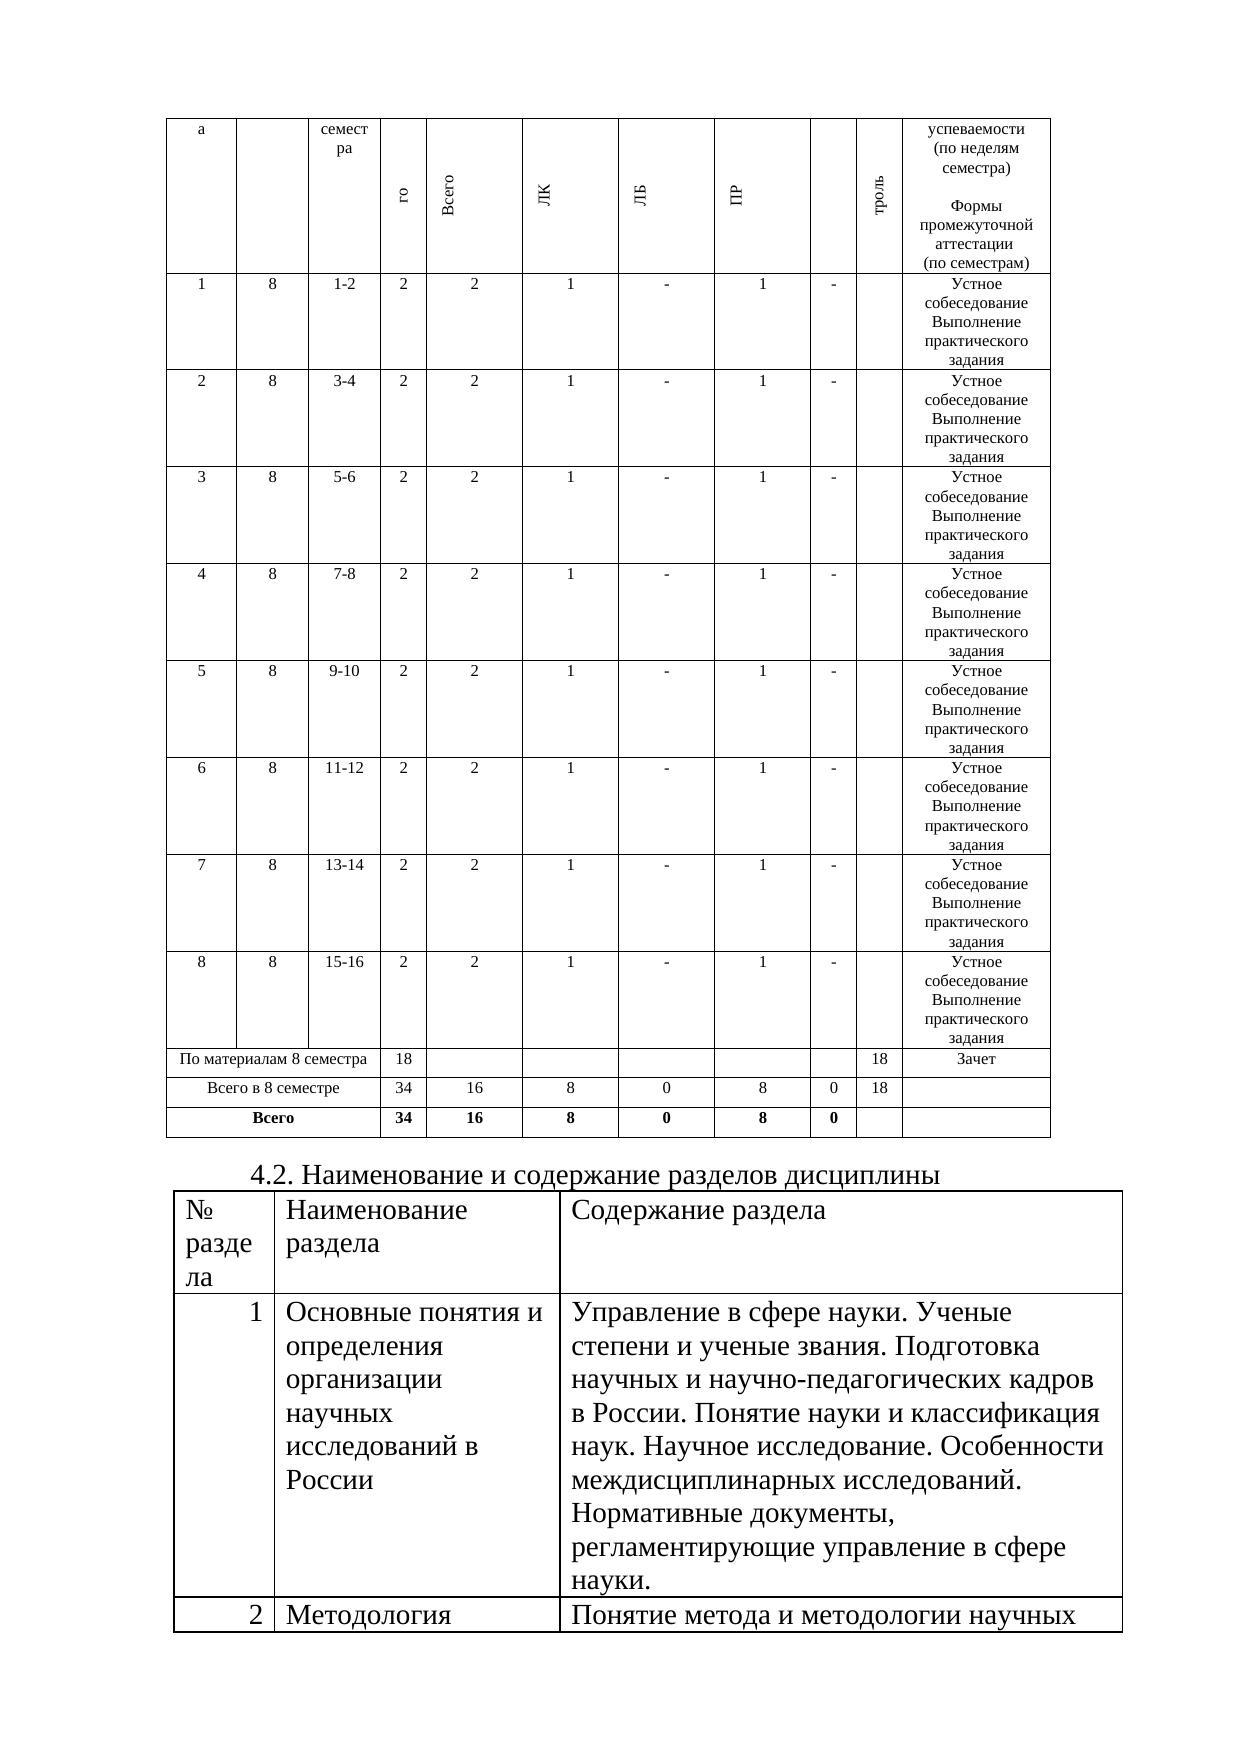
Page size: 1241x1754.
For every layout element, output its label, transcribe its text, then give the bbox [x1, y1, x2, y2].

table_cell 8 [237, 952, 308, 1047]
table_cell 8 [523, 1078, 618, 1107]
table_cell [715, 1049, 810, 1077]
table_cell 34 [381, 1078, 426, 1107]
table_cell 0 [619, 1108, 714, 1137]
table_cell 1-2 [309, 274, 380, 369]
table_cell 8 [237, 564, 308, 660]
table_cell - [619, 855, 714, 951]
table_cell 8 [237, 370, 308, 466]
table_cell - [811, 467, 856, 563]
table_cell 1 [715, 952, 810, 1047]
table_cell 1 [523, 370, 618, 466]
table_cell 2 [381, 952, 426, 1047]
table_cell 1 [715, 661, 810, 757]
table_cell 7 [167, 855, 236, 951]
table_cell 0 [811, 1108, 856, 1137]
table_cell 1 [715, 467, 810, 563]
table_cell ПР [715, 119, 810, 272]
table_cell ЛК [523, 119, 618, 272]
table_cell 9-10 [309, 661, 380, 757]
table_cell 1 [523, 564, 618, 660]
table_cell 2 [427, 564, 522, 660]
table_cell 1 [715, 370, 810, 466]
table_cell 2 [381, 855, 426, 951]
table_cell Устное собеседование Выполнение практического задания [903, 370, 1050, 466]
table_cell 2 [427, 661, 522, 757]
table_cell [857, 467, 902, 563]
table_cell Контроль [857, 119, 902, 272]
table_cell 8 [237, 467, 308, 563]
table_header Содержание раздела [561, 1192, 1122, 1292]
table_cell 1 [523, 855, 618, 951]
table_cell - [619, 952, 714, 1047]
table_cell 1 [523, 661, 618, 757]
table_cell 7-8 [309, 564, 380, 660]
table_cell 8 [715, 1108, 810, 1137]
table_cell 2 [175, 1598, 274, 1631]
table_cell 3 [167, 467, 236, 563]
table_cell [561, 1598, 1122, 1631]
table_cell 0 [811, 1078, 856, 1107]
table_cell [857, 370, 902, 466]
table_cell 1 [167, 274, 236, 369]
table_cell Всего [167, 1108, 380, 1137]
table_cell - [619, 661, 714, 757]
table_cell 13-14 [309, 855, 380, 951]
table_cell 4 [167, 564, 236, 660]
table_cell 34 [381, 1108, 426, 1137]
table_cell - [619, 758, 714, 854]
table_cell 2 [427, 855, 522, 951]
table_cell Всего [381, 119, 426, 272]
text 4.2. Наименование и содержание разделов дисциплины [177, 1157, 1152, 1190]
table_cell 18 [857, 1078, 902, 1107]
table_cell 8 [237, 661, 308, 757]
table_cell - [811, 274, 856, 369]
table_cell 1 [715, 855, 810, 951]
table_cell - [619, 564, 714, 660]
table_cell ЛБ [619, 119, 714, 272]
table_header Наименование раздела [275, 1192, 559, 1292]
table_cell - [811, 564, 856, 660]
table_cell Устное собеседование Выполнение практического задания [903, 274, 1050, 369]
table_cell 11-12 [309, 758, 380, 854]
table_cell Устное собеседование Выполнение практического задания [903, 564, 1050, 660]
table_cell Устное собеседование Выполнение практического задания [903, 661, 1050, 757]
table_cell 1 [523, 952, 618, 1047]
table_cell Управление в сфере науки. Ученые степени и ученые звания. Подготовка научных и научно-педагогических кадров в России. Понятие науки и классификация наук. Научное исследование. Особенности междисциплинарных исследований. Нормативные документы, регламентирующие управление в сфере науки. [561, 1294, 1122, 1596]
table_cell [857, 1108, 902, 1137]
table_cell 8 [237, 274, 308, 369]
table_cell Всего [427, 119, 522, 272]
table_cell 2 [381, 758, 426, 854]
table_header № раздела [175, 1192, 274, 1292]
table_cell 2 [381, 467, 426, 563]
table_cell [857, 855, 902, 951]
table_cell - [811, 370, 856, 466]
table_cell - [811, 855, 856, 951]
table_cell 0 [619, 1078, 714, 1107]
table_cell Зачет [903, 1049, 1050, 1077]
table_cell 2 [427, 952, 522, 1047]
table_cell 1 [523, 274, 618, 369]
table_cell По материалам 8 семестра [167, 1049, 380, 1077]
table_cell Основные понятия и определения организации научных исследований в России [275, 1294, 559, 1596]
table_cell 1 [523, 758, 618, 854]
table_cell [857, 758, 902, 854]
table_cell 5 [167, 661, 236, 757]
table_cell - [619, 467, 714, 563]
table_cell 1 [715, 274, 810, 369]
table_cell [857, 952, 902, 1047]
table_cell [857, 564, 902, 660]
table_cell 2 [167, 370, 236, 466]
table_cell 16 [427, 1108, 522, 1137]
table_cell 18 [857, 1049, 902, 1077]
table_cell 2 [381, 564, 426, 660]
table_cell [619, 1049, 714, 1077]
table_cell 2 [427, 370, 522, 466]
table_cell Устное собеседование Выполнение практического задания [903, 855, 1050, 951]
table_cell - [619, 274, 714, 369]
table_cell 1 [715, 564, 810, 660]
table_cell - [811, 952, 856, 1047]
table_cell 1 [175, 1294, 274, 1596]
table_cell 2 [381, 370, 426, 466]
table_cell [275, 1598, 559, 1631]
table_cell 1 [715, 758, 810, 854]
table_cell 2 [427, 758, 522, 854]
table_cell 8 [523, 1108, 618, 1137]
table_cell 6 [167, 758, 236, 854]
table_cell СР [811, 119, 856, 272]
table_cell [811, 1049, 856, 1077]
table_cell 15-16 [309, 952, 380, 1047]
table_cell 8 [237, 758, 308, 854]
table_cell [857, 661, 902, 757]
table_cell 8 [237, 855, 308, 951]
table_cell - [811, 661, 856, 757]
table_cell [427, 1049, 522, 1077]
table_cell Всего в 8 семестре [167, 1078, 380, 1107]
table_cell - [619, 370, 714, 466]
table_cell 16 [427, 1078, 522, 1107]
table_cell 5-6 [309, 467, 380, 563]
table_cell 18 [381, 1049, 426, 1077]
table_cell [903, 1108, 1050, 1137]
table_cell Устное собеседование Выполнение практического задания [903, 758, 1050, 854]
table_cell [857, 274, 902, 369]
table_cell 8 [715, 1078, 810, 1107]
table_cell 2 [381, 274, 426, 369]
table_cell 8 [167, 952, 236, 1047]
table_cell 2 [381, 661, 426, 757]
table_cell Устное собеседование Выполнение практического задания [903, 952, 1050, 1047]
table_cell 2 [427, 467, 522, 563]
table_cell Устное собеседование Выполнение практического задания [903, 467, 1050, 563]
table_cell 1 [523, 467, 618, 563]
table_cell [903, 1078, 1050, 1107]
table_cell [523, 1049, 618, 1077]
table_cell 2 [427, 274, 522, 369]
table_cell 3-4 [309, 370, 380, 466]
table_cell - [811, 758, 856, 854]
